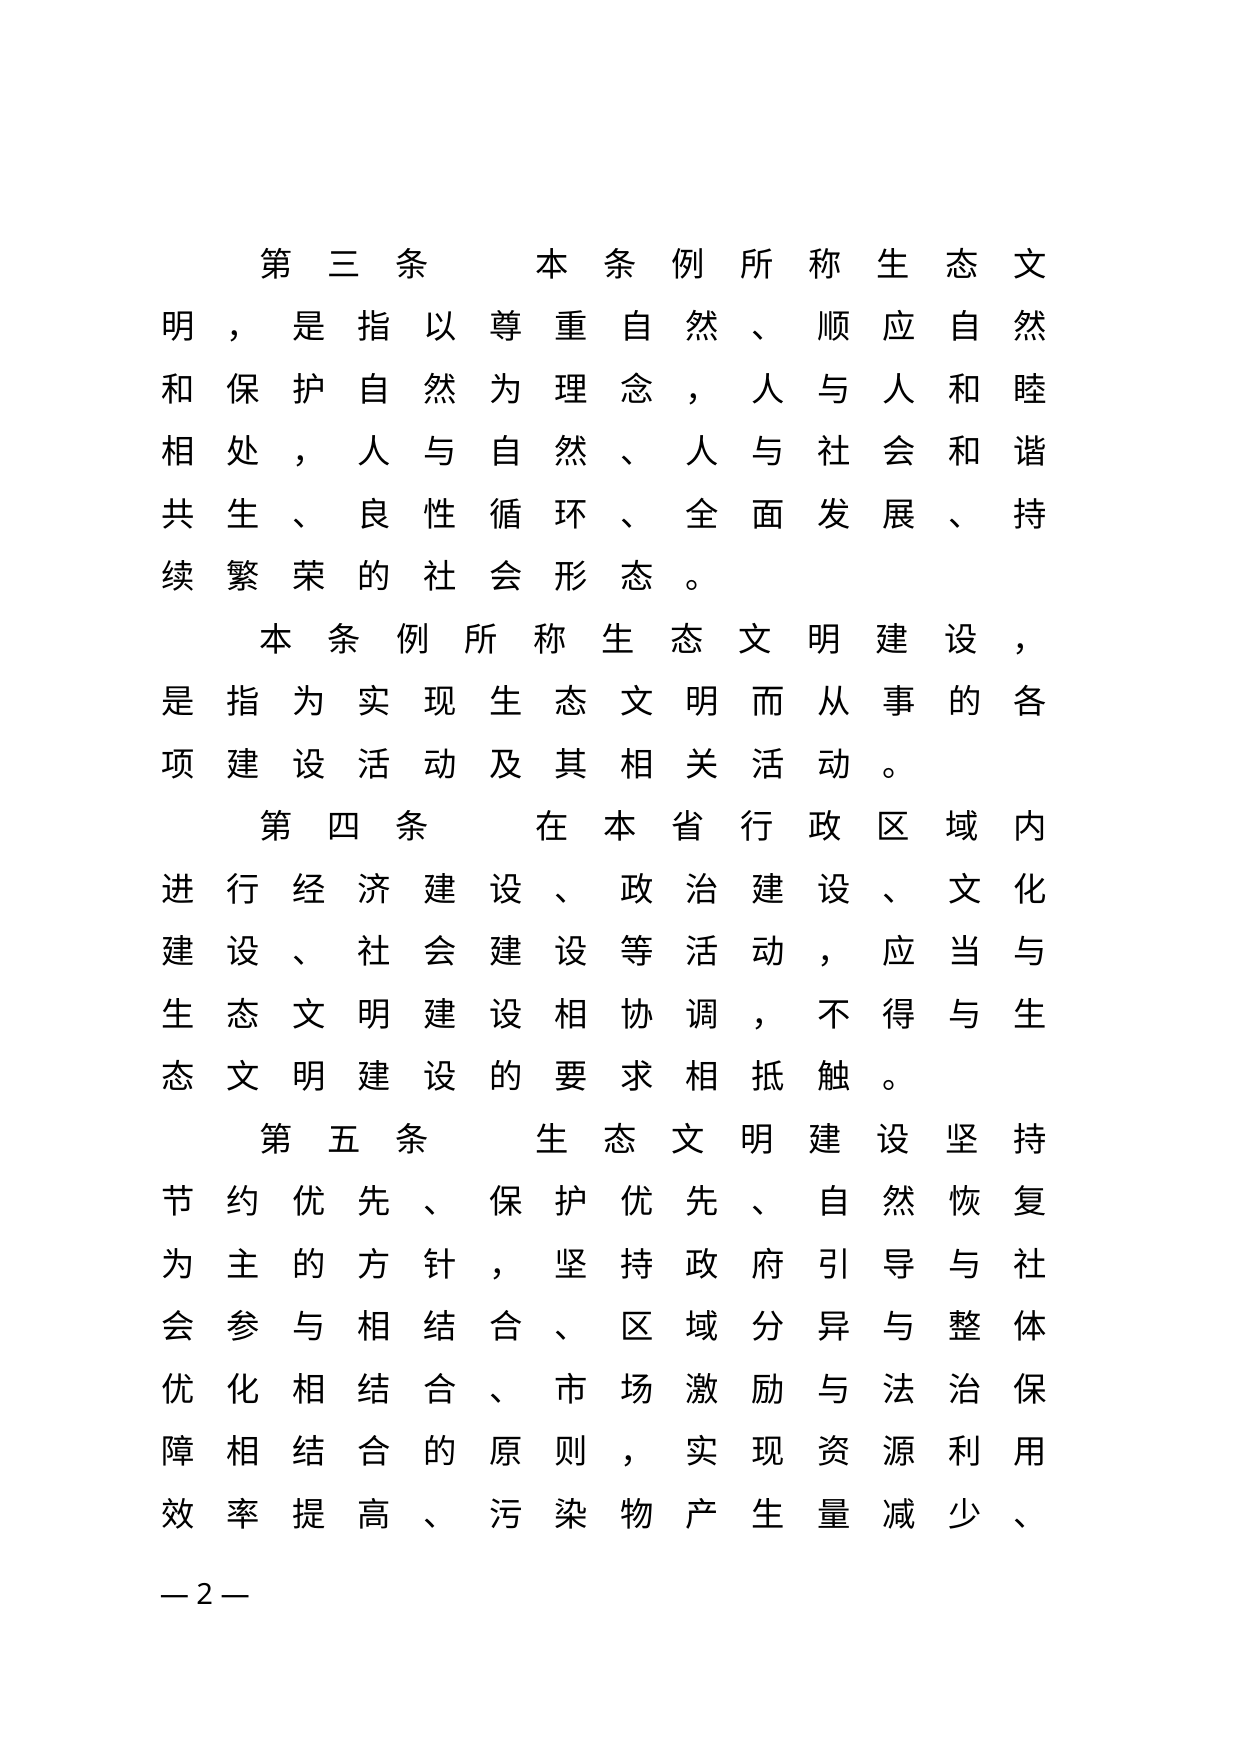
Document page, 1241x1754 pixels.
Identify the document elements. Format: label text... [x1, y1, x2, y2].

text 第三条 本条例所称生态文明，是指以尊重自然、顺应自然和保护自然为理念，人与人和睦相处，人与自然、人与社会和谐共生、良性循环、全面发展、持续繁荣的社会形态。 [161, 231, 1079, 606]
text 第四条 在本省行政区域内进行经济建设、政治建设、文化建设、社会建设等活动，应当与生态文明建设相协调，不得与生态文明建设的要求相抵触。 [161, 793, 1079, 1106]
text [161, 1106, 1079, 1543]
text 本条例所称生态文明建设，是指为实现生态文明而从事的各项建设活动及其相关活动。 [161, 606, 1079, 793]
